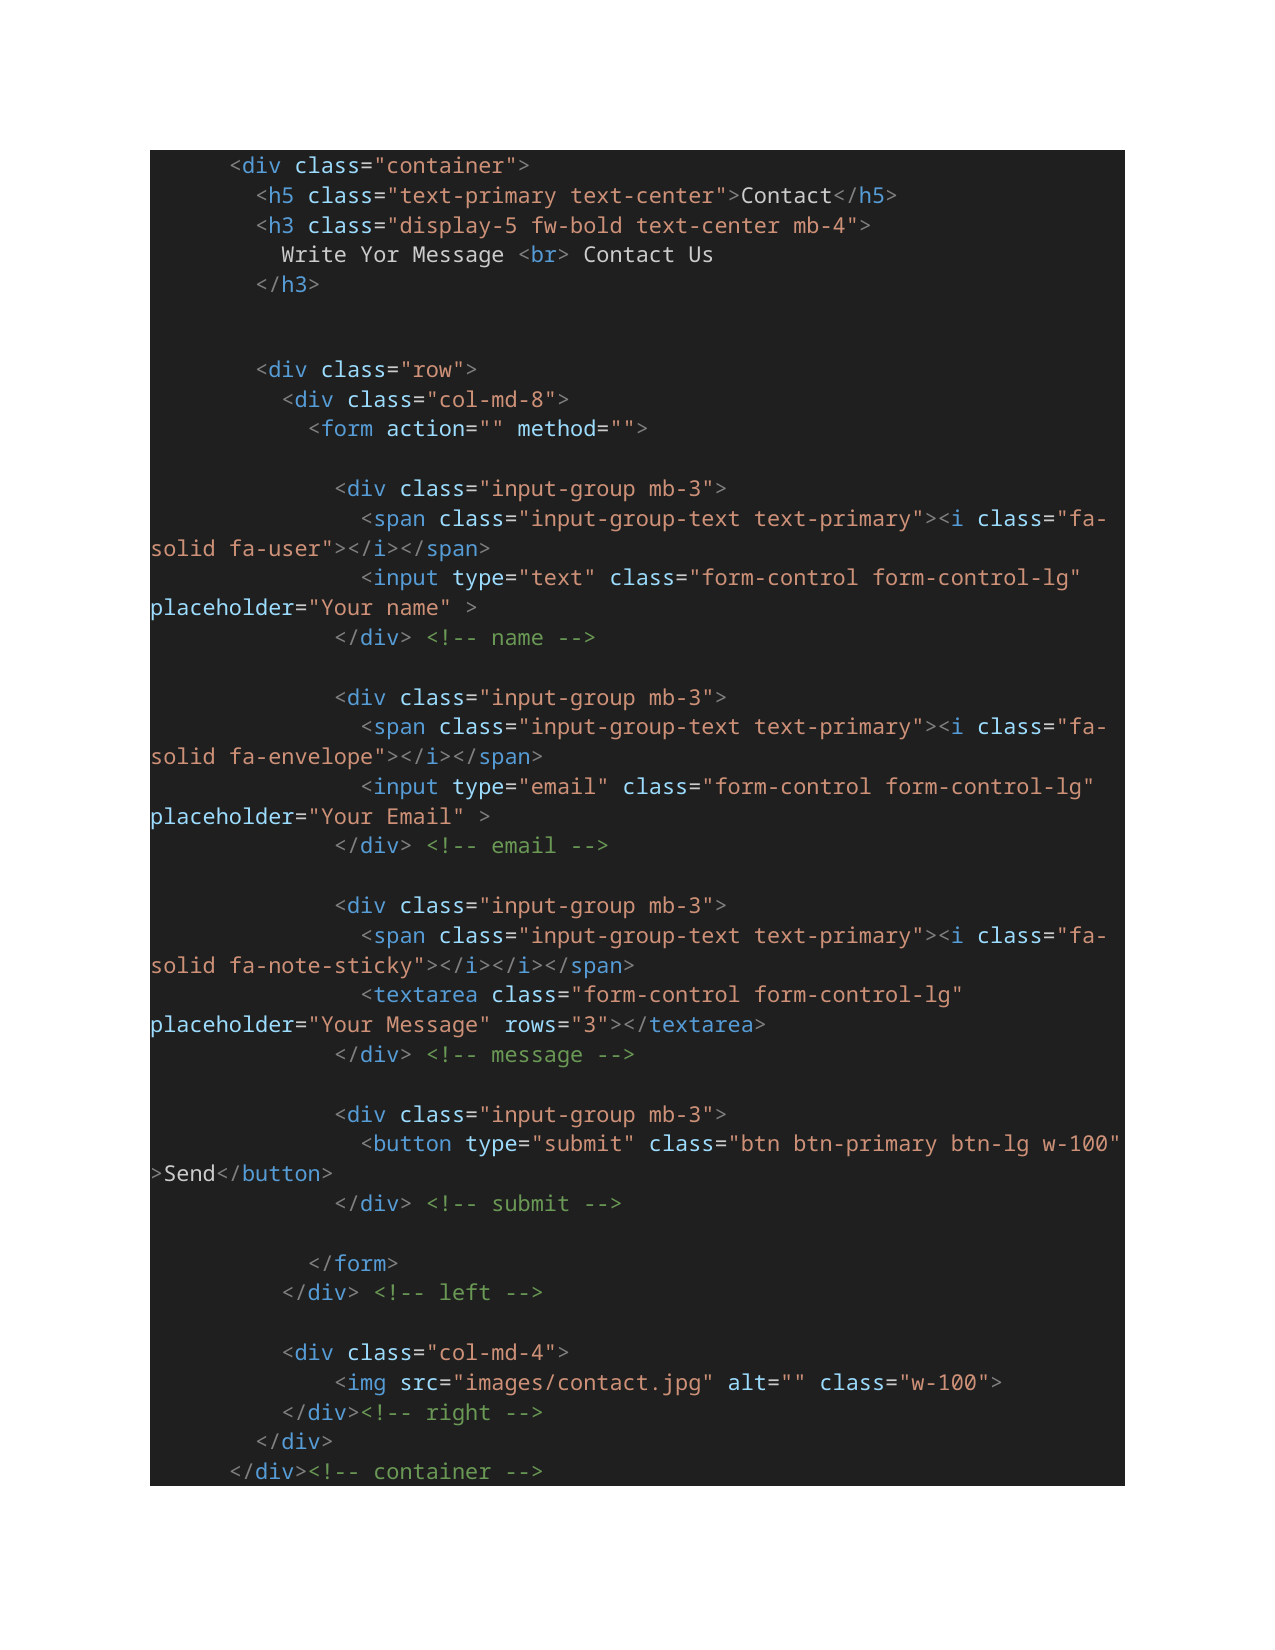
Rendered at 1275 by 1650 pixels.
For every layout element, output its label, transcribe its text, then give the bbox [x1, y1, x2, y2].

text </div><!-- container --> [150, 1456, 1125, 1486]
text <img src="images/contact.jpg" alt="" class="w-100"> [150, 1367, 1125, 1396]
text </form> [150, 1247, 1125, 1277]
text <div class="input-group mb-3"> [150, 473, 1125, 503]
text <input type="email" class="form-control form-control-lg" placeholder="Your Email" > [150, 771, 1125, 830]
text <div class="row"> [150, 354, 1125, 383]
text <div class="col-md-8"> [150, 383, 1125, 413]
text </h3> [150, 269, 1125, 299]
text </div> <!-- email --> [150, 830, 1125, 860]
text <input type="text" class="form-control form-control-lg" placeholder="Your name" > [150, 562, 1125, 622]
text </div> <!-- submit --> [150, 1188, 1125, 1218]
text <h5 class="text-primary text-center">Contact</h5> [150, 180, 1125, 209]
text </div> <!-- message --> [150, 1039, 1125, 1069]
text <textarea class="form-control form-control-lg" placeholder="Your Message" rows="3"></textarea> [150, 979, 1125, 1039]
text <button type="submit" class="btn btn-primary btn-lg w-100" >Send</button> [150, 1128, 1125, 1188]
text <div class="input-group mb-3"> [150, 681, 1125, 711]
text <span class="input-group-text text-primary"><i class="fa-solid fa-envelope"></i></span> [150, 711, 1125, 771]
text </div><!-- right --> [150, 1396, 1125, 1426]
text <div class="container"> [150, 150, 1125, 180]
text <span class="input-group-text text-primary"><i class="fa-solid fa-note-sticky"></i></i></span> [150, 920, 1125, 979]
text </div> <!-- left --> [150, 1277, 1125, 1307]
text <div class="input-group mb-3"> [150, 1098, 1125, 1128]
text </div> <!-- name --> [150, 622, 1125, 652]
text <span class="input-group-text text-primary"><i class="fa-solid fa-user"></i></span> [150, 503, 1125, 562]
text Write Yor Message <br> Contact Us [150, 239, 1125, 269]
text </div> [150, 1426, 1125, 1456]
text <div class="col-md-4"> [150, 1337, 1125, 1367]
text <form action="" method=""> [150, 413, 1125, 443]
text <h3 class="display-5 fw-bold text-center mb-4"> [150, 209, 1125, 239]
text <div class="input-group mb-3"> [150, 890, 1125, 920]
